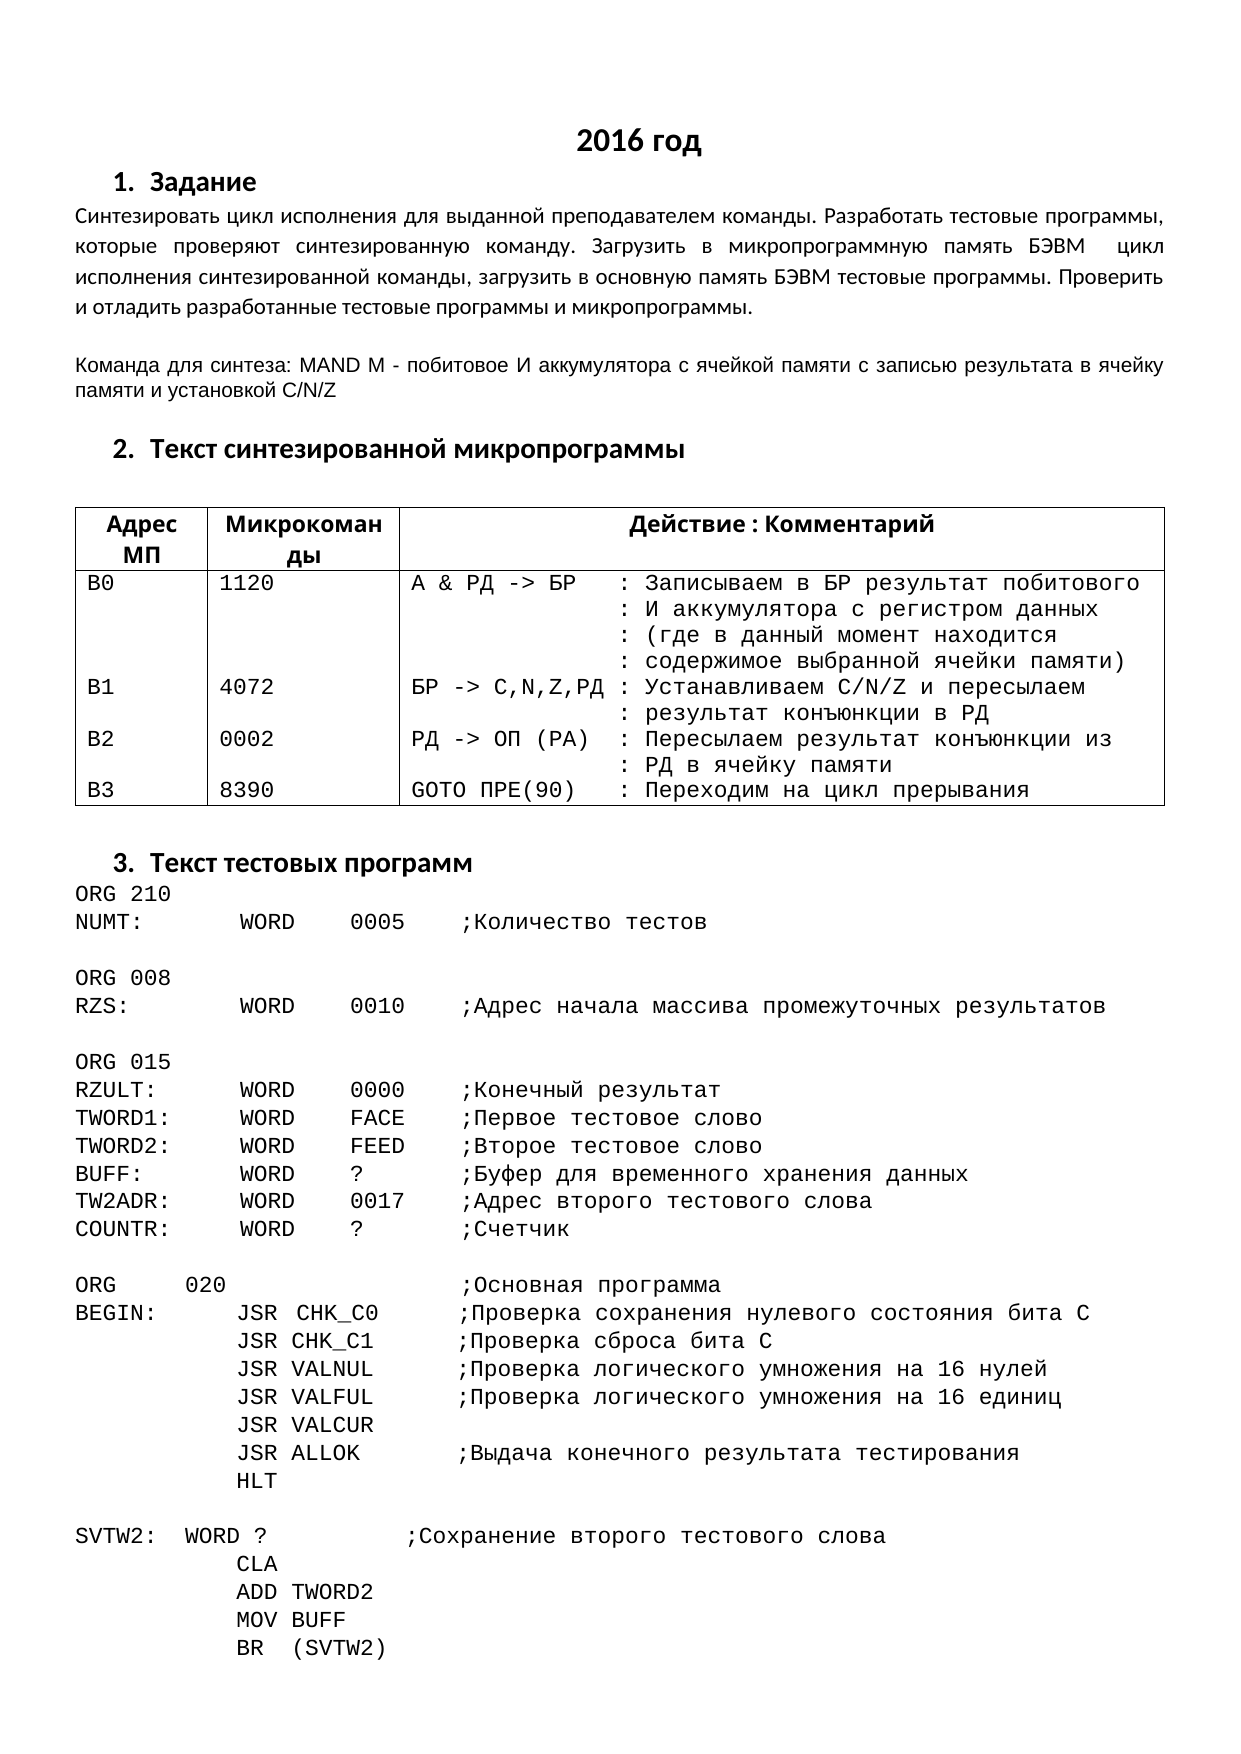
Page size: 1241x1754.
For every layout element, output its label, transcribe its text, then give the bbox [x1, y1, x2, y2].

text MOV BUFF [75, 1608, 1165, 1634]
text HLT [75, 1469, 1165, 1495]
text TWORD2: WORD FEED ;Второе тестовое слово [75, 1134, 1165, 1160]
table_header Действие : Комментарий [400, 508, 1164, 570]
text BEGIN: JSR CHK_C0 ;Проверка сохранения нулевого состояния бита С [75, 1301, 1165, 1327]
text ADD TWORD2 [75, 1581, 1165, 1607]
text JSR VALCUR [149, 1413, 1165, 1439]
text CLA [75, 1553, 1165, 1579]
list Текст тестовых программ [112, 844, 1165, 880]
text RZULT: WORD 0000 ;Конечный результат [75, 1078, 1165, 1104]
table_cell РД -> ОП (РА) : Пересылаем результат конъюнкции из : РД в ячейку памяти [400, 727, 1164, 779]
text JSR CHK_C1 ;Проверка сброса бита С [149, 1329, 1165, 1355]
text TW2ADR: WORD 0017 ;Адрес второго тестового слова [75, 1190, 1165, 1216]
table_header Адрес МП [76, 508, 207, 570]
table_cell БР -> C,N,Z,РД : Устанавливаем C/N/Z и пересылаем : результат конъюнкции в РД [400, 675, 1164, 727]
table_header Микрокоманды [208, 508, 399, 570]
table_cell 4072 [208, 675, 399, 727]
text ORG 015 [75, 1050, 1165, 1076]
table_cell B0 [76, 571, 207, 675]
text COUNTR: WORD ? ;Счетчик [75, 1218, 1165, 1244]
table_cell 0002 [208, 727, 399, 779]
table_cell B1 [76, 675, 207, 727]
text ORG 020 ;Основная программа [75, 1273, 1165, 1299]
table_cell B2 [76, 727, 207, 779]
list Задание [112, 163, 1165, 198]
text ORG 210 [75, 883, 1165, 909]
table_cell A & РД -> БР : Записываем в БР результат побитового : И аккумулятора с регистром данных : (где в данный момент находится : содержимое выбранной ячейки памяти) [400, 571, 1164, 675]
text JSR VALFUL ;Проверка логического умножения на 16 единиц [222, 1385, 1165, 1411]
text JSR VALNUL ;Проверка логического умножения на 16 нулей [149, 1357, 1165, 1383]
table_cell 1120 [208, 571, 399, 675]
text SVTW2: WORD ? ;Сохранение второго тестового слова [75, 1525, 1165, 1551]
table_cell 8390 [208, 779, 399, 805]
list Текст синтезированной микропрограммы [112, 430, 1165, 466]
text BR (SVTW2) [75, 1636, 1165, 1662]
table_cell B3 [76, 779, 207, 805]
table_cell GOTO ПРЕ(90) : Переходим на цикл прерывания [400, 779, 1164, 805]
list год [112, 119, 1165, 160]
text JSR ALLOK ;Выдача конечного результата тестирования [75, 1441, 1165, 1467]
text NUMT: WORD 0005 ;Количество тестов [75, 911, 1165, 937]
text TWORD1: WORD FACE ;Первое тестовое слово [75, 1106, 1165, 1132]
text RZS: WORD 0010 ;Адрес начала массива промежуточных результатов [75, 994, 1165, 1020]
text BUFF: WORD ? ;Буфер для временного хранения данных [75, 1162, 1165, 1188]
text Синтезировать цикл исполнения для выданной преподавателем команды. Разработать тестовые программы, которые проверяют синтезированную команду. Загрузить в микропрограммную память БЭВМ цикл исполнения синтезированной команды, загрузить в основную память БЭВМ тестовые программы. Проверить и отладить разработанные тестовые программы и микропрограммы. [75, 201, 1165, 320]
text ORG 008 [75, 966, 1165, 992]
text Команда для синтеза: MAND M - побитовое И аккумулятора с ячейкой памяти с записью результата в ячейку памяти и установкой C/N/Z [75, 376, 1165, 402]
